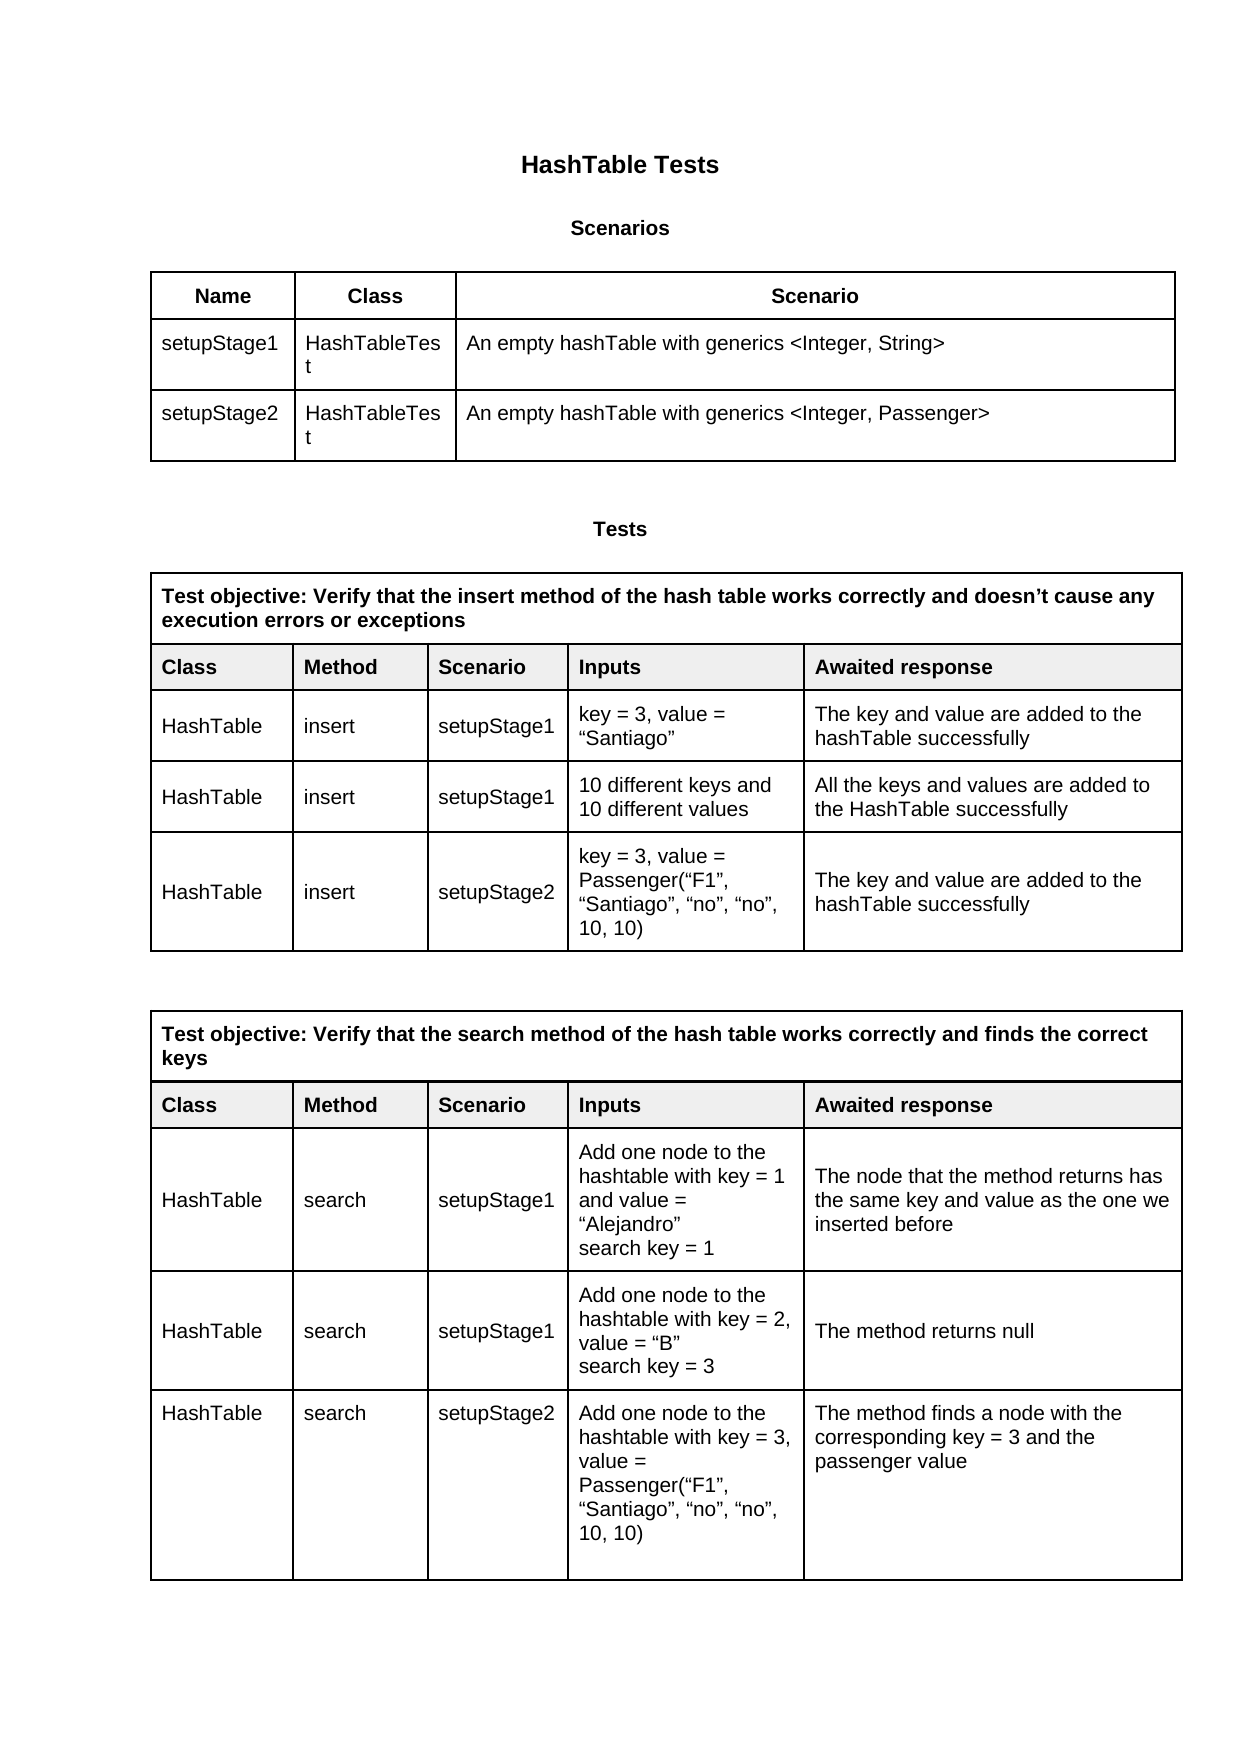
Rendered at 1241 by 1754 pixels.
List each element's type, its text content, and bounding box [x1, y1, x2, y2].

table_cell An empty hashTable with generics <Integer, Passenger> [457, 391, 1174, 459]
table_cell HashTable [152, 833, 292, 950]
table_cell key = 3, value = “Santiago” [569, 691, 803, 760]
table_cell Inputs [569, 1083, 803, 1127]
table_cell Add one node to the hashtable with key = 1 and value = “Alejandro” search key = 1 [569, 1129, 803, 1270]
table_cell Scenario [429, 645, 567, 689]
table_cell insert [294, 762, 427, 831]
table_cell insert [294, 691, 427, 760]
table_cell The method returns null [805, 1272, 1181, 1389]
table_cell Method [294, 1083, 427, 1127]
table_cell setupStage1 [429, 1272, 567, 1389]
table_cell HashTable [152, 691, 292, 760]
table_header Test objective: Verify that the search method of the hash table works correctly and finds the correct keys [152, 1012, 1181, 1080]
table_header Class [296, 273, 455, 318]
table_cell Class [152, 1083, 292, 1127]
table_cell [569, 1391, 803, 1579]
table_cell HashTableTest [296, 391, 455, 459]
table_header Name [152, 273, 294, 318]
table_cell The node that the method returns has the same key and value as the one we inserted before [805, 1129, 1181, 1270]
table_cell setupStage1 [429, 762, 567, 831]
table_cell HashTable [152, 762, 292, 831]
table_cell Method [294, 645, 427, 689]
table_cell search [294, 1391, 427, 1579]
text Scenarios [150, 216, 1090, 240]
table_cell setupStage1 [429, 691, 567, 760]
table_cell Awaited response [805, 1083, 1181, 1127]
table_cell setupStage2 [429, 833, 567, 950]
table_cell setupStage1 [429, 1129, 567, 1270]
table_cell setupStage2 [152, 391, 294, 459]
table_cell search [294, 1272, 427, 1389]
table_cell insert [294, 833, 427, 950]
text Tests [150, 517, 1090, 541]
table_cell HashTable [152, 1129, 292, 1270]
table_cell An empty hashTable with generics <Integer, String> [457, 320, 1174, 389]
table_cell Scenario [429, 1083, 567, 1127]
table_cell Add one node to the hashtable with key = 2, value = “B” search key = 3 [569, 1272, 803, 1389]
table_cell All the keys and values are added to the HashTable successfully [805, 762, 1181, 831]
table_cell HashTable [152, 1272, 292, 1389]
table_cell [805, 1391, 1181, 1579]
table_header Test objective: Verify that the insert method of the hash table works correctly and doesn’t cause any execution errors or exceptions [152, 574, 1181, 642]
table_cell HashTable [152, 1391, 292, 1579]
table_cell Inputs [569, 645, 803, 689]
table_cell search [294, 1129, 427, 1270]
table_header Scenario [457, 273, 1174, 318]
table_cell 10 different keys and 10 different values [569, 762, 803, 831]
table_cell Class [152, 645, 292, 689]
table_cell Awaited response [805, 645, 1181, 689]
table_cell The key and value are added to the hashTable successfully [805, 691, 1181, 760]
table_cell setupStage1 [152, 320, 294, 389]
table_cell key = 3, value = Passenger(“F1”, “Santiago”, “no”, “no”, 10, 10) [569, 833, 803, 950]
table_cell setupStage2 [429, 1391, 567, 1579]
text HashTable Tests [150, 150, 1090, 179]
table_cell The key and value are added to the hashTable successfully [805, 833, 1181, 950]
table_cell HashTableTest [296, 320, 455, 389]
